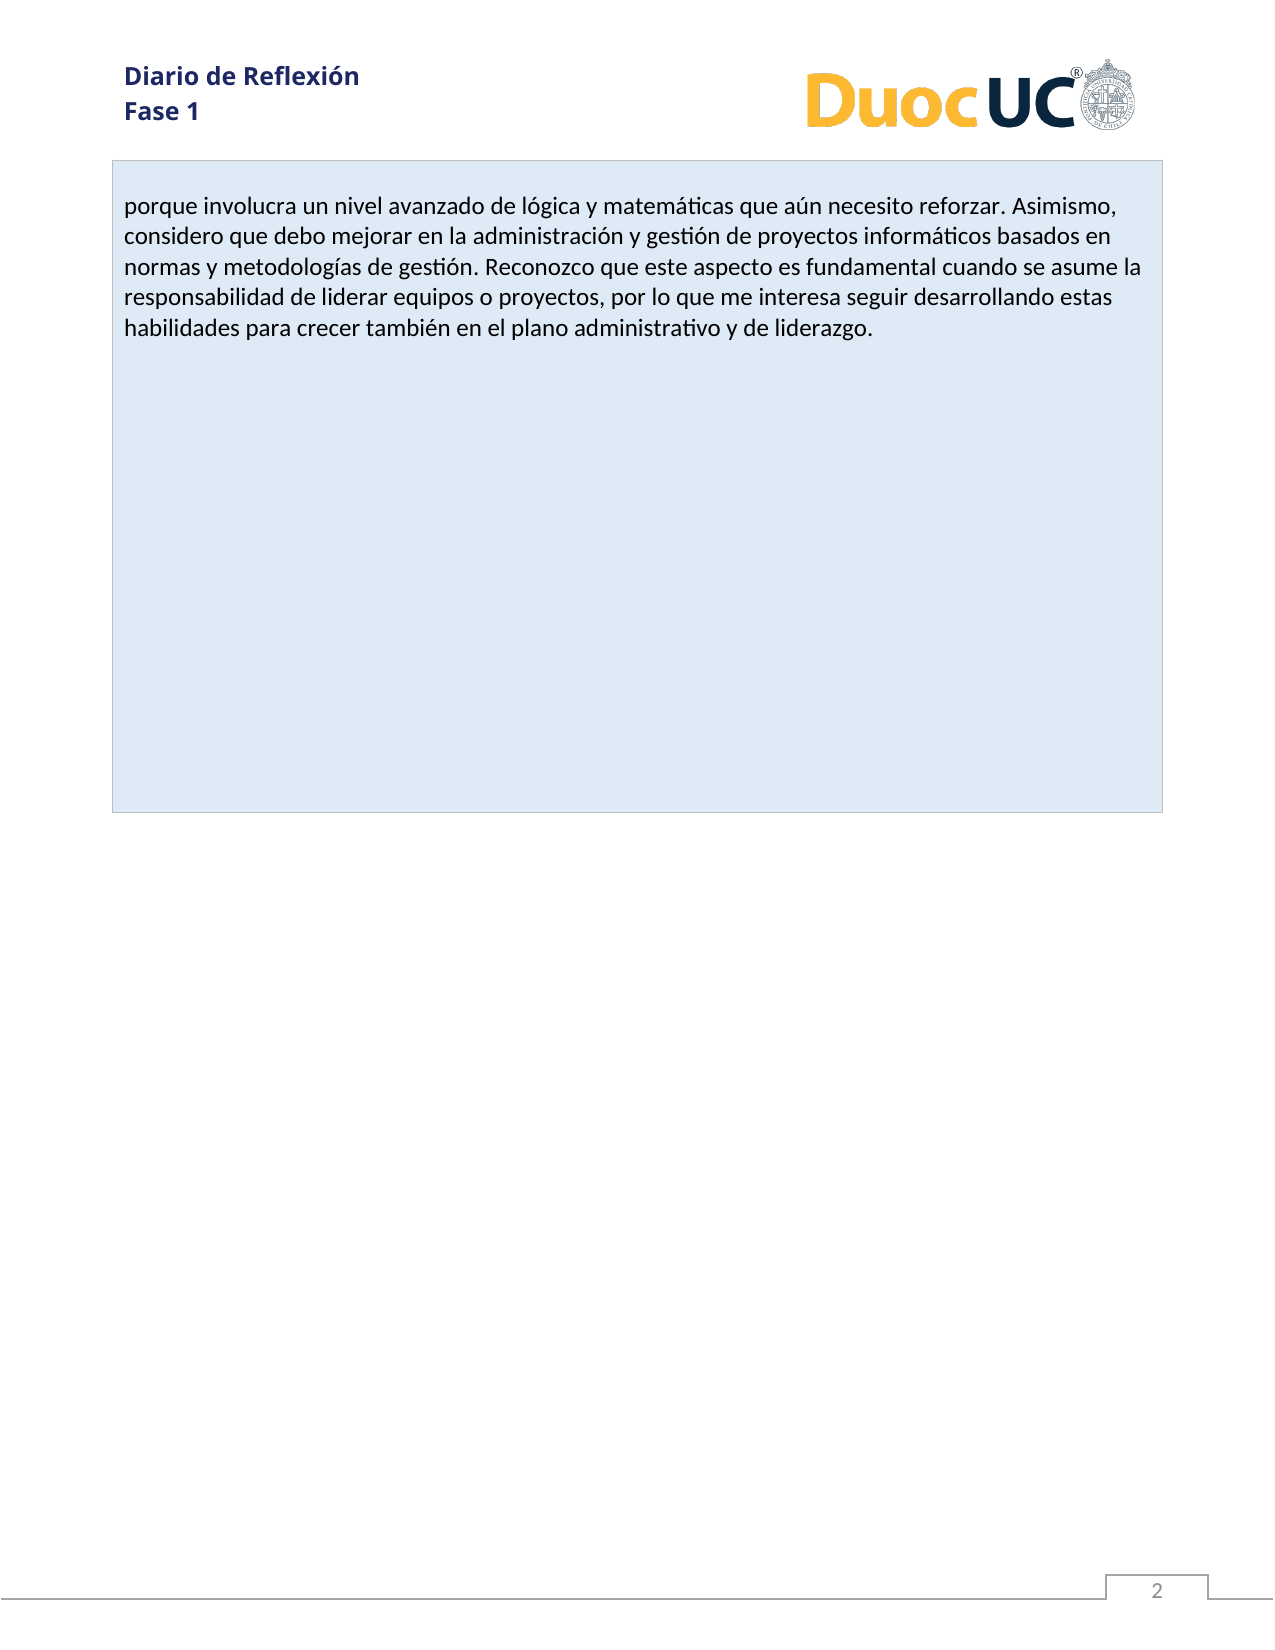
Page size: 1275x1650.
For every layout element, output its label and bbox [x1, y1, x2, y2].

table_cell [113, 161, 1162, 812]
picture [807, 59, 1135, 130]
